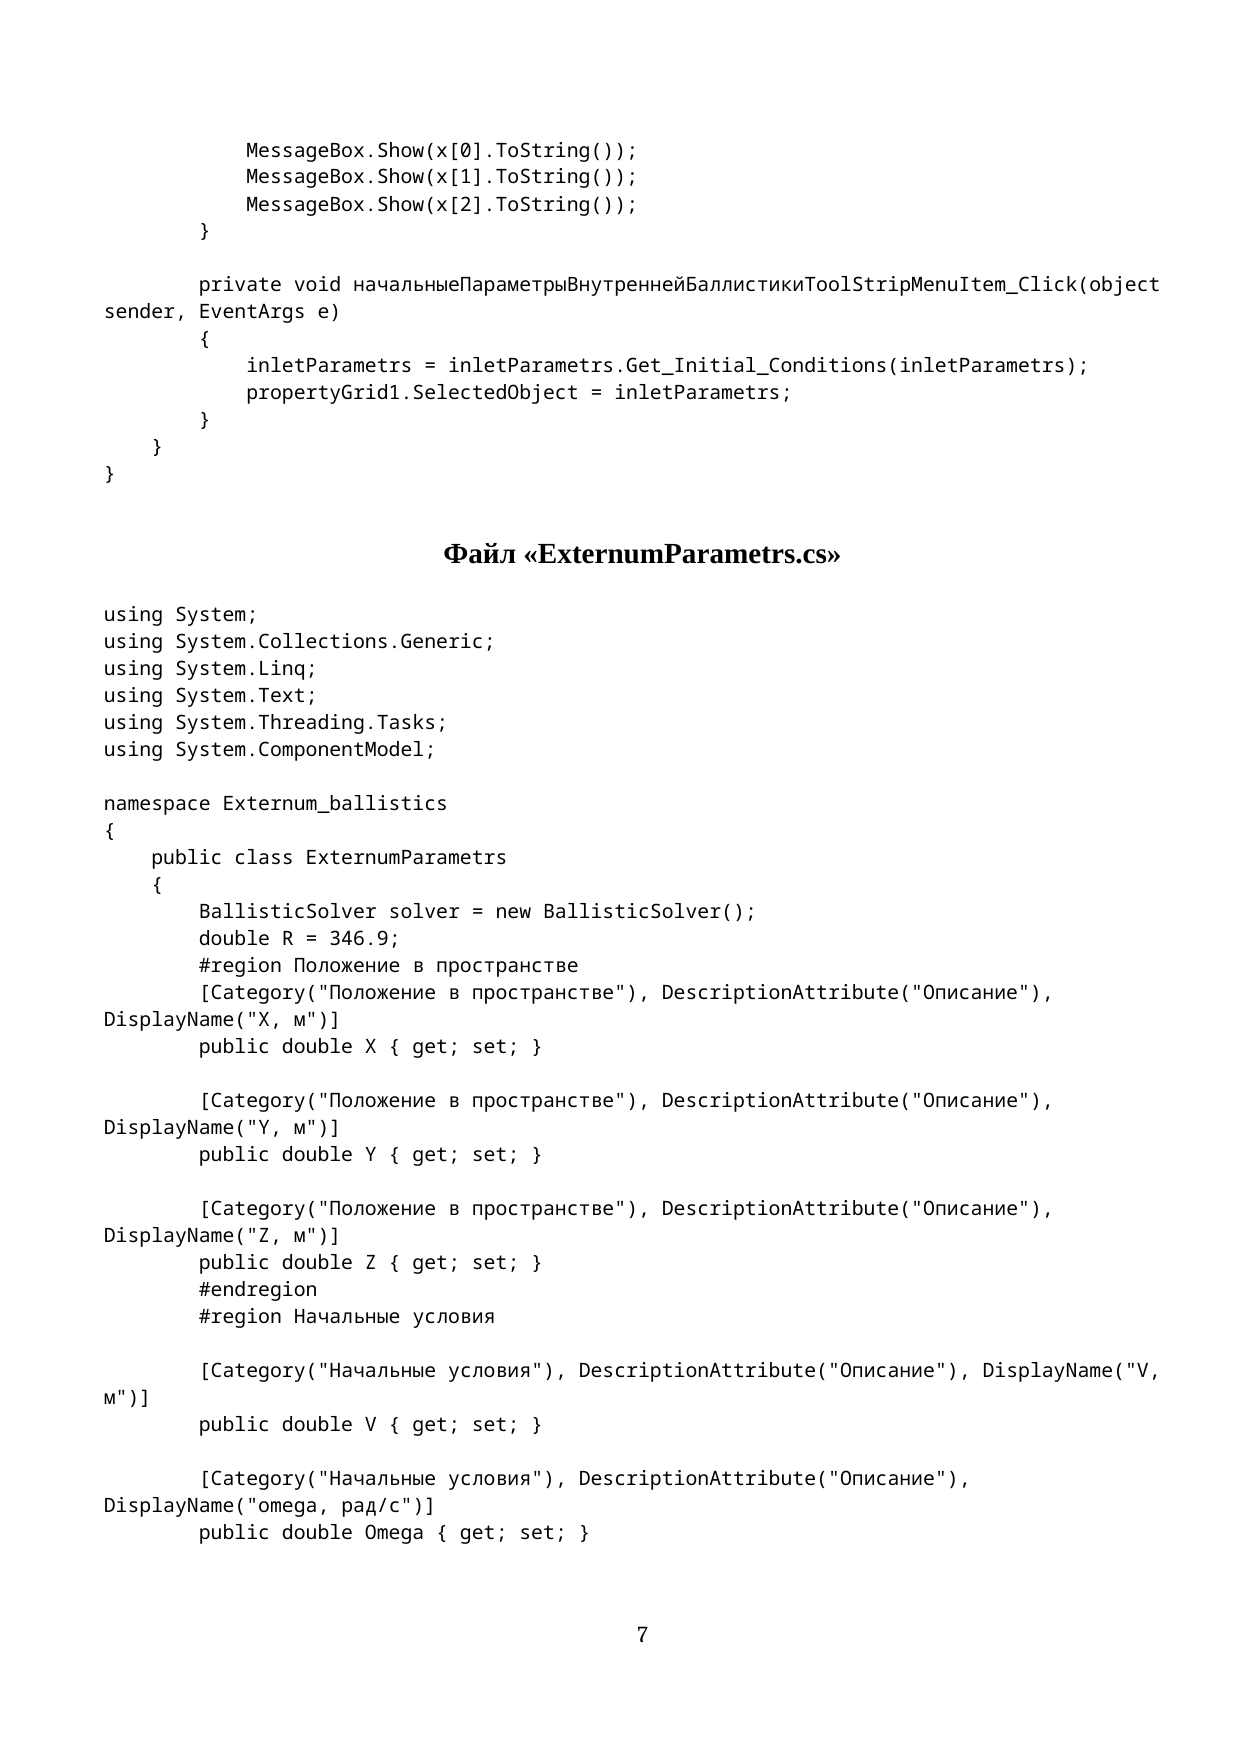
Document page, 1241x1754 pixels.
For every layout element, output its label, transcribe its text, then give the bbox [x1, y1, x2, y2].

text MessageBox.Show(x[2].ToString()); [103, 190, 1181, 217]
text [Category("Положение в пространстве"), DescriptionAttribute("Описание"), DisplayName("Z, м")] [103, 1194, 1181, 1248]
text public double Y { get; set; } [103, 1140, 1181, 1167]
text } [103, 406, 1181, 433]
text { [103, 816, 1181, 843]
text public double Z { get; set; } [103, 1248, 1181, 1275]
text MessageBox.Show(x[0].ToString()); [103, 136, 1181, 163]
text using System.Threading.Tasks; [103, 708, 1181, 736]
text MessageBox.Show(x[1].ToString()); [103, 163, 1181, 190]
text #endregion [103, 1275, 1181, 1302]
text inletParametrs = inletParametrs.Get_Initial_Conditions(inletParametrs); [103, 352, 1181, 379]
text namespace Externum_ballistics [103, 789, 1181, 816]
text [Category("Начальные условия"), DescriptionAttribute("Описание"), DisplayName("V, м")] [103, 1356, 1181, 1410]
text using System.Text; [103, 682, 1181, 708]
text public class ExternumParametrs [103, 843, 1181, 870]
text } [103, 459, 1181, 487]
text BallisticSolver solver = new BallisticSolver(); [103, 897, 1181, 924]
text [Category("Положение в пространстве"), DescriptionAttribute("Описание"), DisplayName("Y, м")] [103, 1086, 1181, 1140]
text using System; [103, 601, 1181, 628]
text public double Omega { get; set; } [103, 1518, 1181, 1545]
text private void начальныеПараметрыВнутреннейБаллистикиToolStripMenuItem_Click(object sender, EventArgs e) [103, 271, 1181, 325]
text using System.ComponentModel; [103, 736, 1181, 762]
text { [103, 325, 1181, 352]
text } [103, 217, 1181, 244]
text { [103, 870, 1181, 897]
text double R = 346.9; [103, 924, 1181, 951]
text } [103, 433, 1181, 459]
text public double X { get; set; } [103, 1032, 1181, 1059]
text #region Начальные условия [103, 1302, 1181, 1329]
text using System.Linq; [103, 654, 1181, 682]
text [Category("Положение в пространстве"), DescriptionAttribute("Описание"), DisplayName("X, м")] [103, 978, 1181, 1032]
text using System.Collections.Generic; [103, 628, 1181, 654]
subtitle Файл «ExternumParametrs.cs» [103, 537, 1181, 570]
text propertyGrid1.SelectedObject = inletParametrs; [103, 379, 1181, 406]
text #region Положение в пространстве [103, 951, 1181, 978]
text [Category("Начальные условия"), DescriptionAttribute("Описание"), DisplayName("omega, рад/с")] [103, 1464, 1181, 1518]
text public double V { get; set; } [103, 1410, 1181, 1437]
